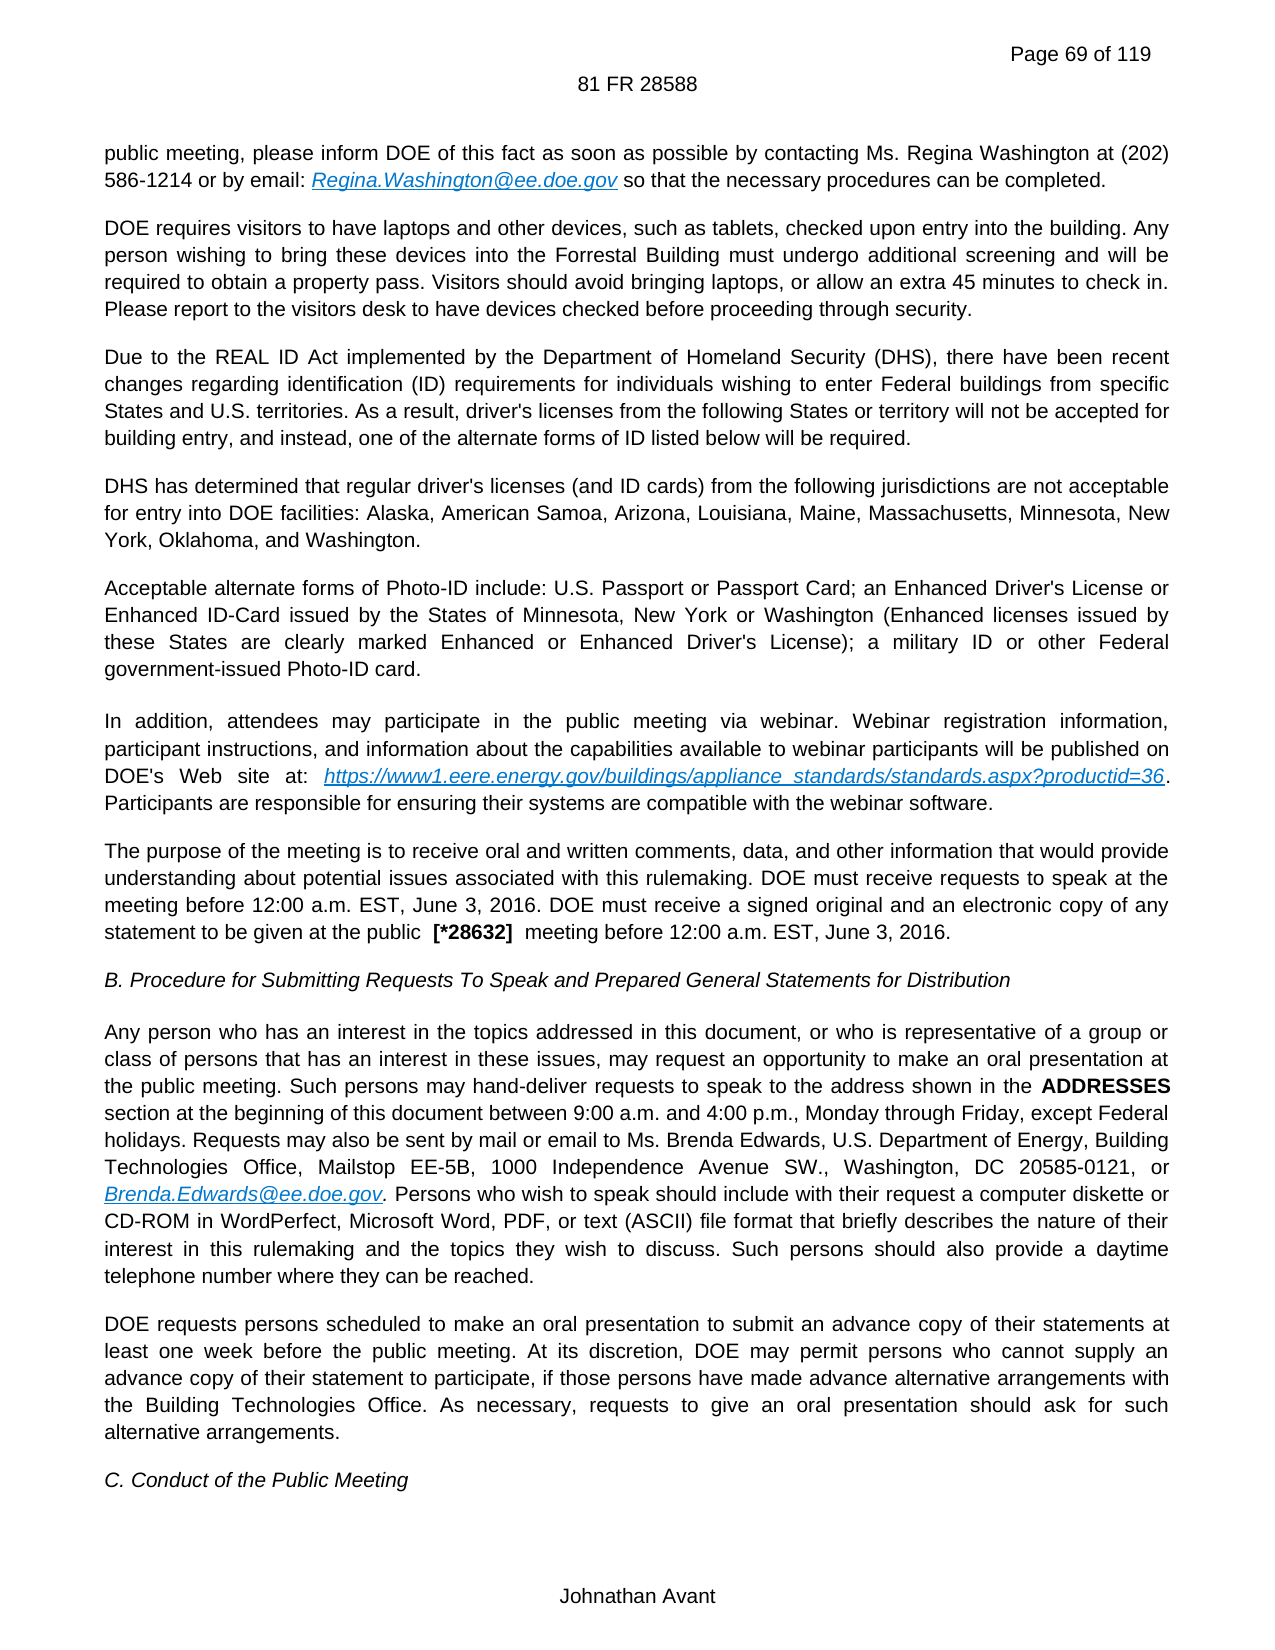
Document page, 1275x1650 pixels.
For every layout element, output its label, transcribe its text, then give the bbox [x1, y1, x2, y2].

text DOE requires visitors to have laptops and other devices, such as tablets, checked upon entry into the building. Any person wishing to bring these devices into the Forrestal Building must undergo additional screening and will be required to obtain a property pass. Visitors should avoid bringing laptops, or allow an extra 45 minutes to check in. Please report to the visitors desk to have devices checked before proceeding through security. [104, 212, 1171, 321]
text Any person who has an interest in the topics addressed in this document, or who is representative of a group or class of persons that has an interest in these issues, may request an opportunity to make an oral presentation at the public meeting. Such persons may hand-deliver requests to speak to the address shown in the ADDRESSES section at the beginning of this document between 9:00 a.m. and 4:00 p.m., Monday through Friday, except Federal holidays. Requests may also be sent by mail or email to Ms. Brenda Edwards, U.S. Department of Energy, Building Technologies Office, Mailstop EE-5B, 1000 Independence Avenue SW., Washington, DC 20585-0121, or Brenda.Edwards@ee.doe.gov. Persons who wish to speak should include with their request a computer diskette or CD-ROM in WordPerfect, Microsoft Word, PDF, or text (ASCII) file format that briefly describes the nature of their interest in this rulemaking and the topics they wish to discuss. Such persons should also provide a daytime telephone number where they can be reached. [104, 1017, 1171, 1287]
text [104, 137, 1171, 192]
text In addition, attendees may participate in the public meeting via webinar. Webinar registration information, participant instructions, and information about the capabilities available to webinar participants will be published on DOE's Web site at: https://www1.eere.energy.gov/buildings/appliance_standards/standards.aspx?productid=36. Participants are responsible for ensuring their systems are compatible with the webinar software. [104, 706, 1171, 814]
text Acceptable alternate forms of Photo-ID include: U.S. Passport or Passport Card; an Enhanced Driver's License or Enhanced ID-Card issued by the States of Minnesota, New York or Washington (Enhanced licenses issued by these States are clearly marked Enhanced or Enhanced Driver's License); a military ID or other Federal government-issued Photo-ID card. [104, 573, 1171, 681]
text C. Conduct of the Public Meeting [104, 1464, 1171, 1492]
text B. Procedure for Submitting Requests To Speak and Prepared General Statements for Distribution [104, 964, 1171, 992]
text DHS has determined that regular driver's licenses (and ID cards) from the following jurisdictions are not acceptable for entry into DOE facilities: Alaska, American Samoa, Arizona, Louisiana, Maine, Massachusetts, Minnesota, New York, Oklahoma, and Washington. [104, 471, 1171, 552]
text The purpose of the meeting is to receive oral and written comments, data, and other information that would provide understanding about potential issues associated with this rulemaking. DOE must receive requests to speak at the meeting before 12:00 a.m. EST, June 3, 2016. DOE must receive a signed original and an electronic copy of any statement to be given at the public [*28632] meeting before 12:00 a.m. EST, June 3, 2016. [104, 835, 1171, 944]
text DOE requests persons scheduled to make an oral presentation to submit an advance copy of their statements at least one week before the public meeting. At its discretion, DOE may permit persons who cannot supply an advance copy of their statement to participate, if those persons have made advance alternative arrangements with the Building Technologies Office. As necessary, requests to give an oral presentation should ask for such alternative arrangements. [104, 1308, 1171, 1444]
text Due to the REAL ID Act implemented by the Department of Homeland Security (DHS), there have been recent changes regarding identification (ID) requirements for individuals wishing to enter Federal buildings from specific States and U.S. territories. As a result, driver's licenses from the following States or territory will not be accepted for building entry, and instead, one of the alternate forms of ID listed below will be required. [104, 342, 1171, 450]
